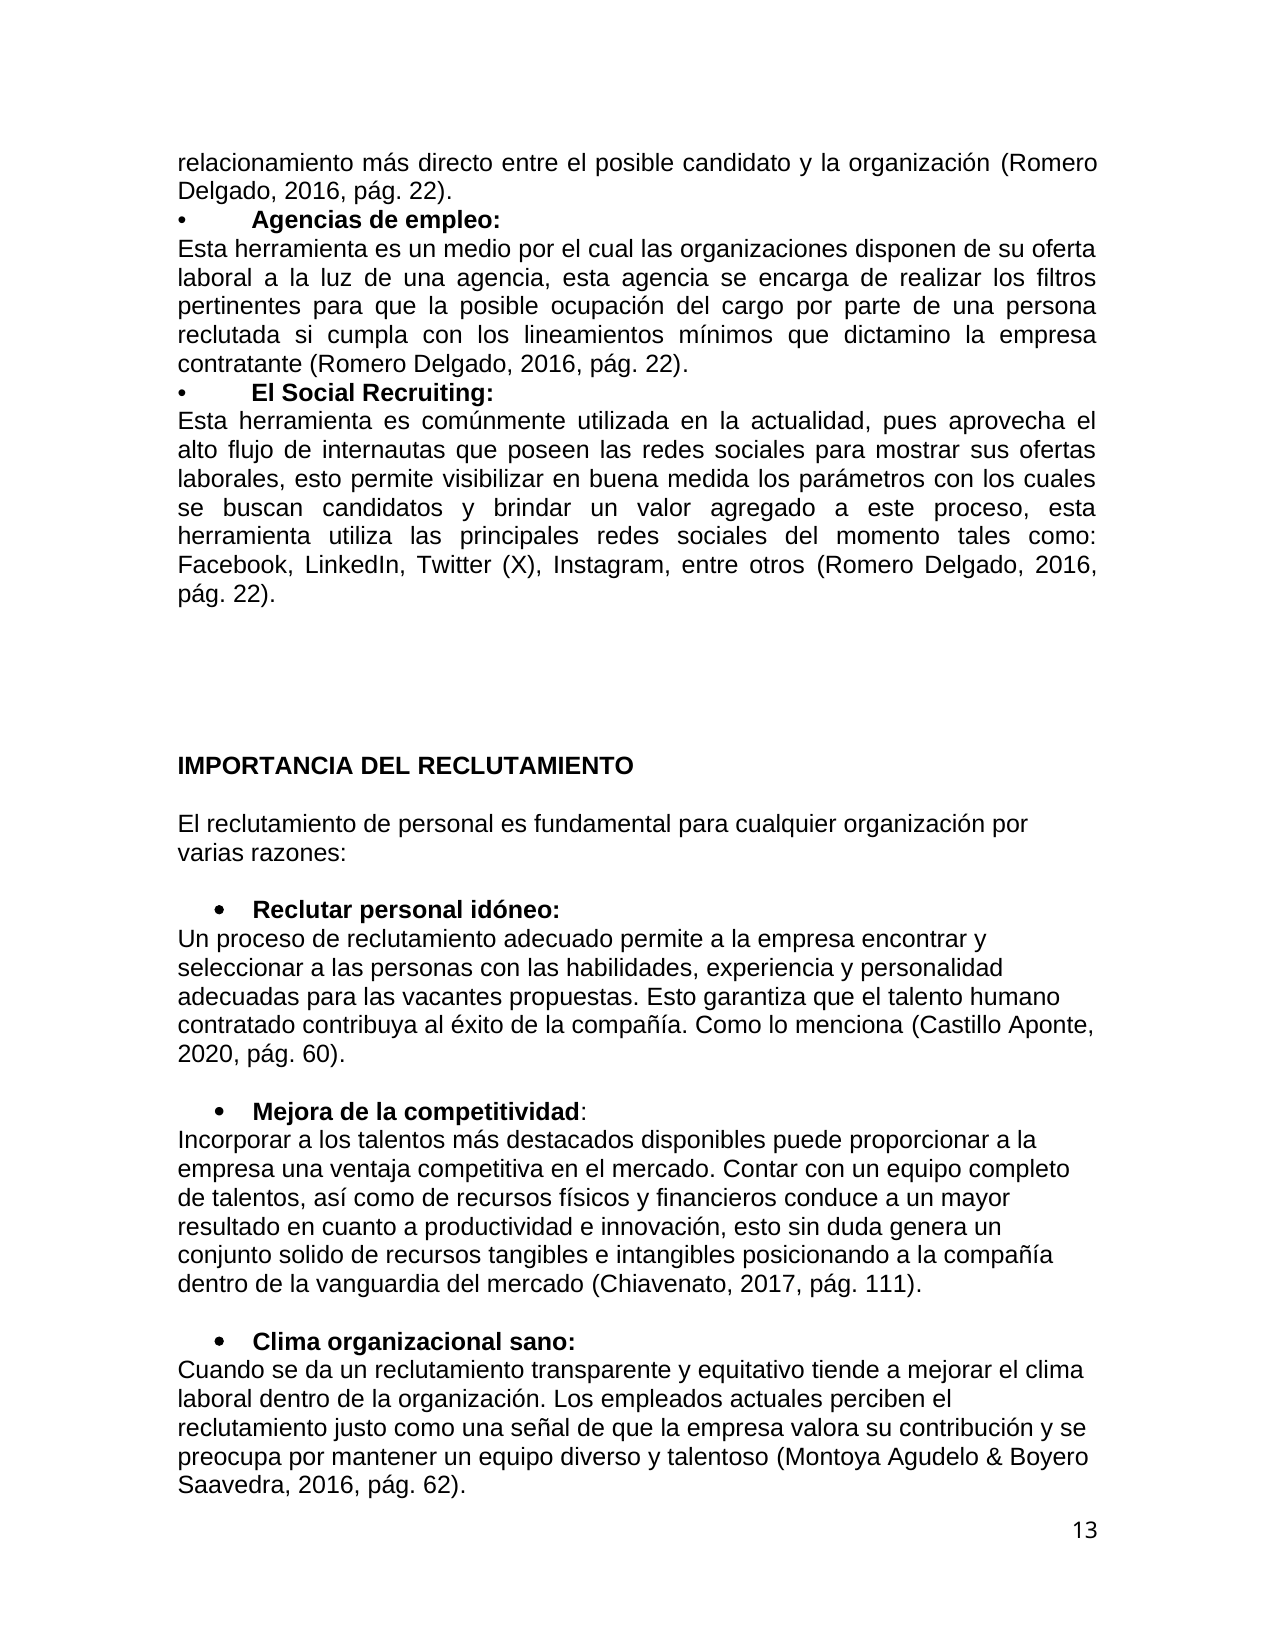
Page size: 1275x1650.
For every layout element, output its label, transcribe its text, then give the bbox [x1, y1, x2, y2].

text IMPORTANCIA DEL RECLUTAMIENTO [177, 751, 1098, 780]
text • Agencias de empleo: [177, 205, 1098, 234]
list Reclutar personal idóneo: [215, 895, 1098, 924]
text Un proceso de reclutamiento adecuado permite a la empresa encontrar y seleccionar a las personas con las habilidades, experiencia y personalidad adecuadas para las vacantes propuestas. Esto garantiza que el talento humano contratado contribuya al éxito de la compañía. Como lo menciona . [177, 924, 1098, 1068]
text Esta herramienta es comúnmente utilizada en la actualidad, pues aprovecha el alto flujo de internautas que poseen las redes sociales para mostrar sus ofertas laborales, esto permite visibilizar en buena medida los parámetros con los cuales se buscan candidatos y brindar un valor agregado a este proceso, esta herramienta utiliza las principales redes sociales del momento tales como: Facebook, LinkedIn, Twitter (X), Instagram, entre otros . [177, 406, 1098, 608]
list Clima organizacional sano: [215, 1327, 1098, 1355]
list Mejora de la competitividad: [215, 1096, 1098, 1125]
text Esta herramienta es un medio por el cual las organizaciones disponen de su oferta laboral a la luz de una agencia, esta agencia se encarga de realizar los filtros pertinentes para que la posible ocupación del cargo por parte de una persona reclutada si cumpla con los lineamientos mínimos que dictamino la empresa contratante. [177, 234, 1098, 378]
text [177, 148, 1098, 205]
text El reclutamiento de personal es fundamental para cualquier organización por varias razones: [177, 809, 1098, 866]
text Incorporar a los talentos más destacados disponibles puede proporcionar a la empresa una ventaja competitiva en el mercado. Contar con un equipo completo de talentos, así como de recursos físicos y financieros conduce a un mayor resultado en cuanto a productividad e innovación, esto sin duda genera un conjunto solido de recursos tangibles e intangibles posicionando a la compañía dentro de la vanguardia del mercado. [177, 1125, 1098, 1298]
text • El Social Recruiting: [177, 378, 1098, 406]
text Cuando se da un reclutamiento transparente y equitativo tiende a mejorar el clima laboral dentro de la organización. Los empleados actuales perciben el reclutamiento justo como una señal de que la empresa valora su contribución y se preocupa por mantener un equipo diverso y talentoso. [177, 1355, 1098, 1499]
